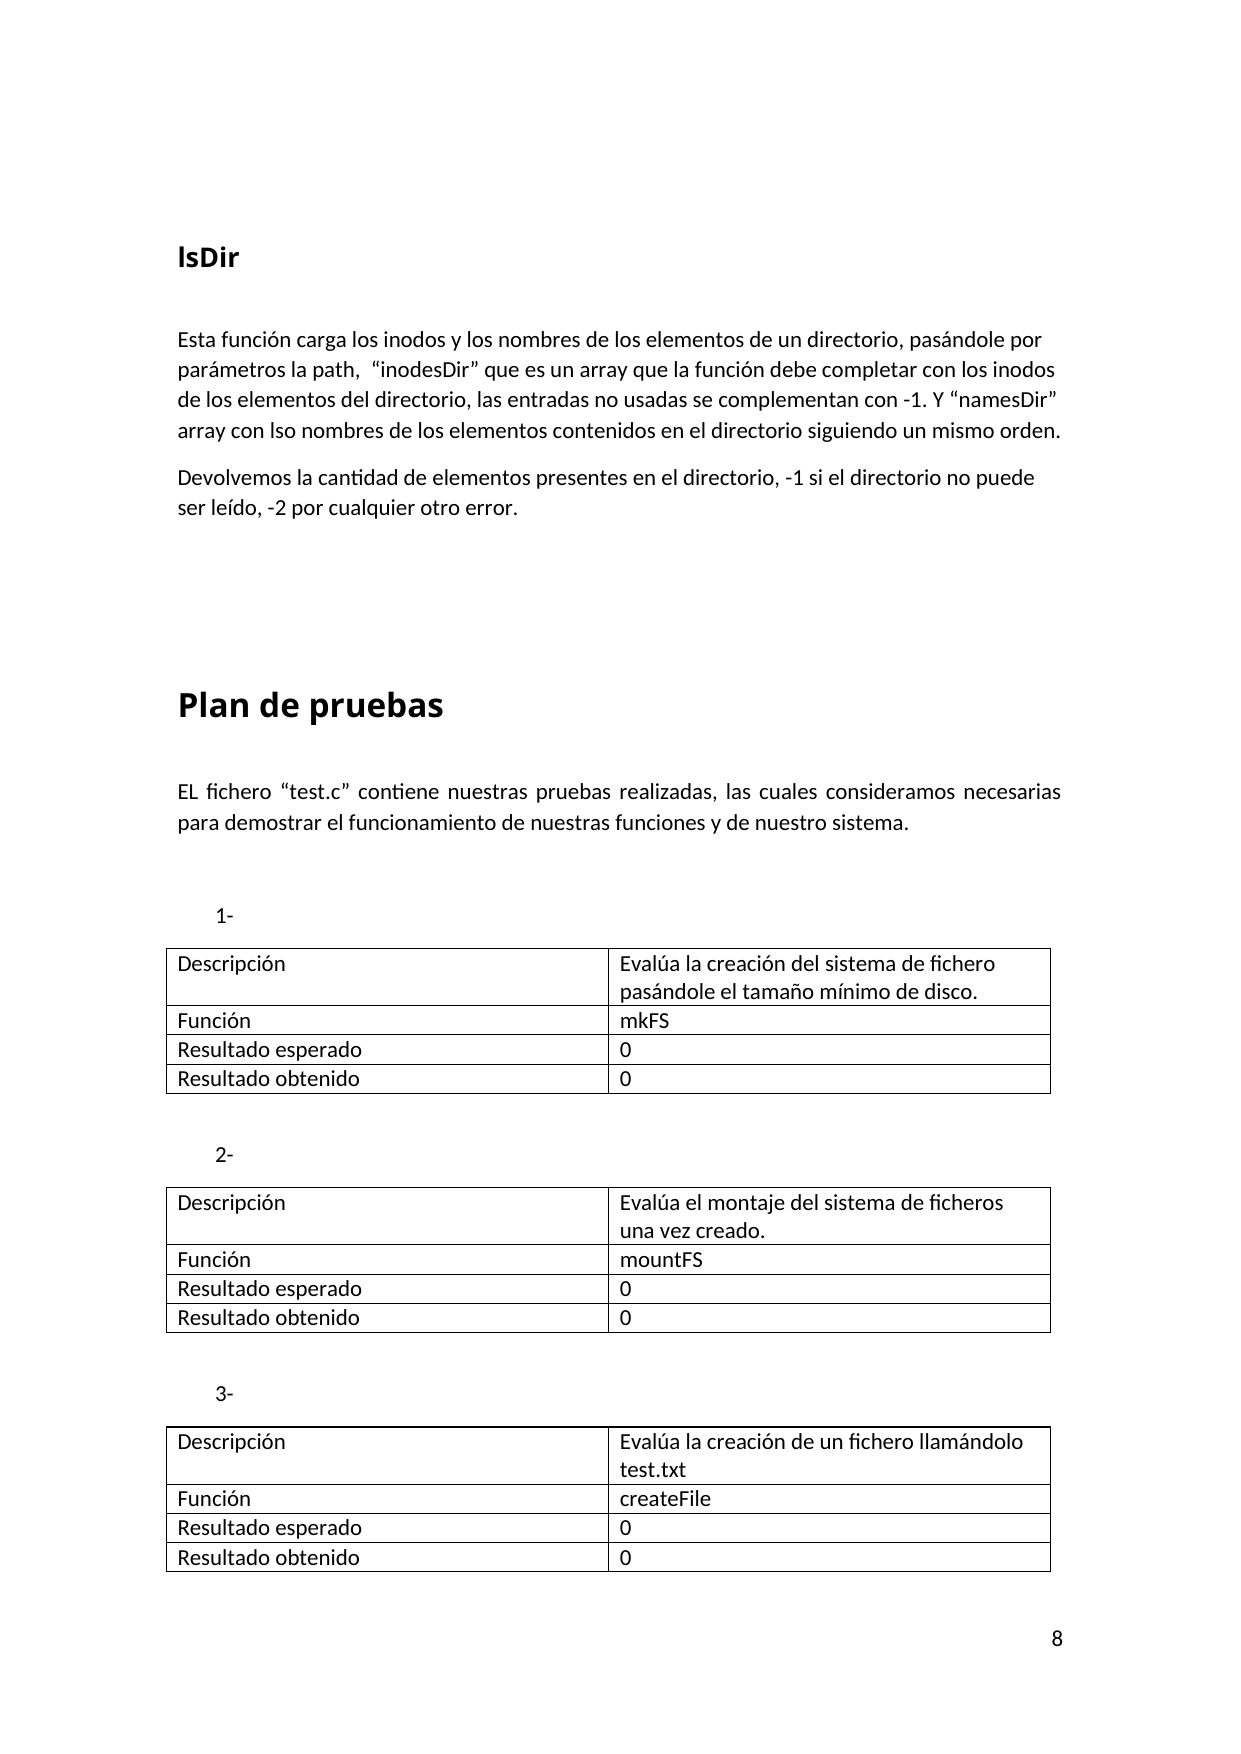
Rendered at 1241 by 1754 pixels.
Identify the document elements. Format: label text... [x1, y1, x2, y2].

table_cell 0 [609, 1514, 1050, 1542]
table_cell mkFS [609, 1006, 1050, 1034]
table_cell Resultado obtenido [167, 1065, 608, 1092]
text EL fichero “test.c” contiene nuestras pruebas realizadas, las cuales consideramos necesarias para demostrar el funcionamiento de nuestras funciones y de nuestro sistema. [177, 777, 1063, 836]
table_cell Resultado obtenido [167, 1543, 608, 1571]
table_header Evalúa el montaje del sistema de ficheros una vez creado. [609, 1188, 1050, 1244]
table_cell 0 [609, 1035, 1050, 1063]
table_header Descripción [167, 1428, 608, 1483]
subtitle Plan de pruebas [177, 682, 1063, 727]
text Devolvemos la cantidad de elementos presentes en el directorio, -1 si el directorio no puede ser leído, -2 por cualquier otro error. [177, 463, 1063, 521]
table_header Evalúa la creación del sistema de fichero pasándole el tamaño mínimo de disco. [609, 949, 1050, 1005]
table_cell Función [167, 1006, 608, 1034]
subtitle lsDir [177, 238, 1063, 275]
table_cell 0 [609, 1065, 1050, 1092]
table_header Descripción [167, 949, 608, 1005]
table_cell 0 [609, 1304, 1050, 1332]
table_header Evalúa la creación de un fichero llamándolo test.txt [609, 1428, 1050, 1483]
table_cell 0 [609, 1543, 1050, 1571]
table_cell Función [167, 1245, 608, 1273]
table_cell Función [167, 1485, 608, 1512]
table_cell Resultado esperado [167, 1035, 608, 1063]
table_cell 0 [609, 1275, 1050, 1302]
table_cell Resultado esperado [167, 1275, 608, 1302]
table_cell mountFS [609, 1245, 1050, 1273]
table_cell Resultado obtenido [167, 1304, 608, 1332]
table_cell createFile [609, 1485, 1050, 1512]
text Esta función carga los inodos y los nombres de los elementos de un directorio, pasándole por parámetros la path, “inodesDir” que es un array que la función debe completar con los inodos de los elementos del directorio, las entradas no usadas se complementan con -1. Y “namesDir” array con lso nombres de los elementos contenidos en el directorio siguiendo un mismo orden. [177, 325, 1063, 444]
table_header Descripción [167, 1188, 608, 1244]
table_cell Resultado esperado [167, 1514, 608, 1542]
